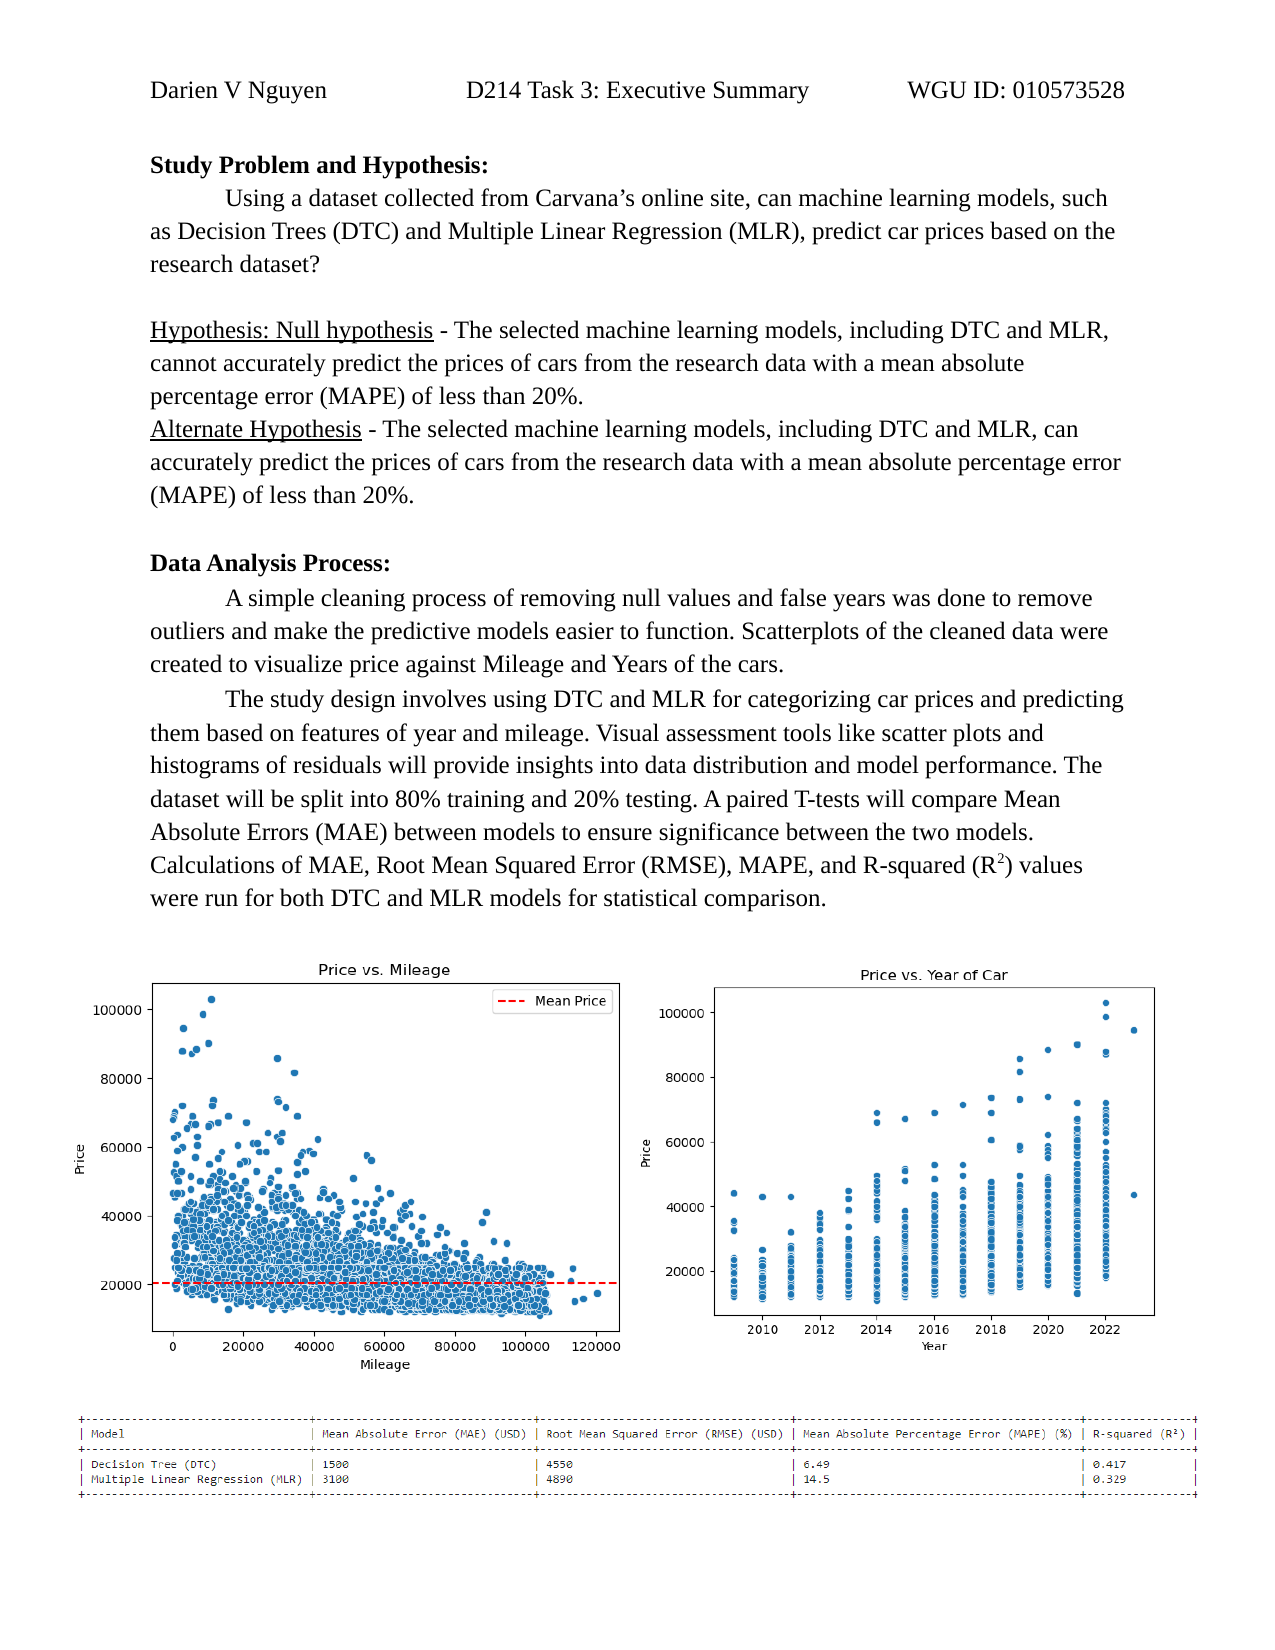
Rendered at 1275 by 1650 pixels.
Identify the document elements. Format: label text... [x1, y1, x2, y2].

text Data Analysis Process: [150, 548, 1125, 577]
text Using a dataset collected from Carvana’s online site, can machine learning models, such as Decision Trees (DTC) and Multiple Linear Regression (MLR), predict car prices based on the research dataset? [150, 183, 1125, 278]
text Hypothesis: Null hypothesis - The selected machine learning models, including DTC and MLR, cannot accurately predict the prices of cars from the research data with a mean absolute percentage error (MAPE) of less than 20%. [150, 315, 1125, 410]
text Alternate Hypothesis - The selected machine learning models, including DTC and MLR, can accurately predict the prices of cars from the research data with a mean absolute percentage error (MAPE) of less than 20%. [150, 414, 1125, 509]
text The study design involves using DTC and MLR for categorizing car prices and predicting them based on features of year and mileage. Visual assessment tools like scatter plots and histograms of residuals will provide insights into data distribution and model performance. The dataset will be split into 80% training and 20% testing. A paired T-tests will compare Mean Absolute Errors (MAE) between models to ensure significance between the two models. Calculations of MAE, Root Mean Squared Error (RMSE), MAPE, and R-squared (R2) values were run for both DTC and MLR models for statistical comparison. [150, 684, 1125, 911]
picture [633, 964, 1162, 1349]
picture [77, 1413, 1198, 1500]
text Study Problem and Hypothesis: [150, 150, 1125, 179]
picture [62, 957, 630, 1377]
text A simple cleaning process of removing null values and false years was done to remove outliers and make the predictive models easier to function. Scatterplots of the cleaned data were created to visualize price against Mileage and Years of the cars. [150, 583, 1125, 678]
